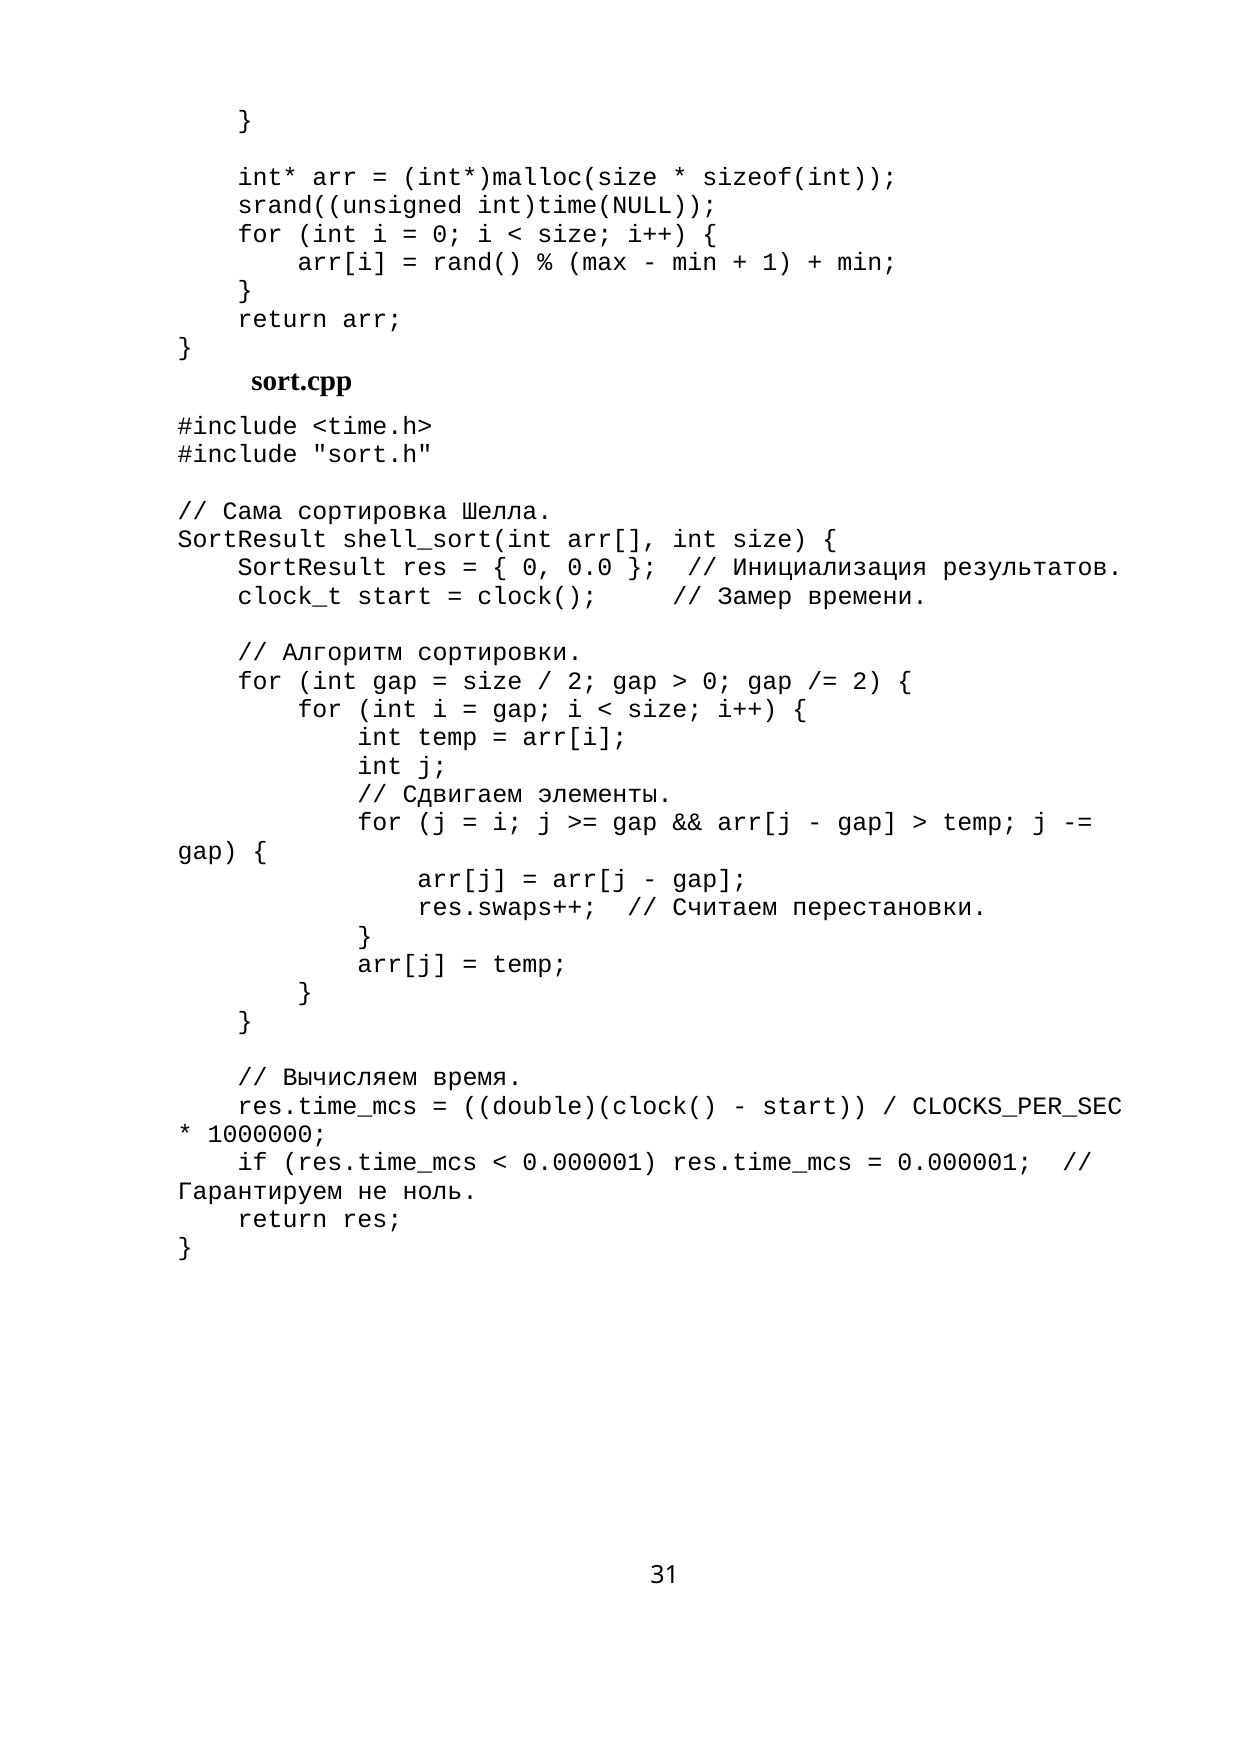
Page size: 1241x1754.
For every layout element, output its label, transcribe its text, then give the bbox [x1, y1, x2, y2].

text clock_t start = clock(); // Замер времени. [177, 583, 1152, 612]
text } [177, 980, 1152, 1008]
text int* arr = (int*)malloc(size * sizeof(int)); [177, 164, 1152, 193]
text return res; [177, 1207, 1152, 1235]
text #include <time.h> [177, 413, 1152, 442]
text if (res.time_mcs < 0.000001) res.time_mcs = 0.000001; // Гарантируем не ноль. [177, 1150, 1152, 1207]
text srand((unsigned int)time(NULL)); [177, 193, 1152, 221]
text } [177, 334, 1152, 363]
text arr[j] = arr[j - gap]; [177, 867, 1152, 895]
text // Сама сортировка Шелла. [177, 498, 1152, 527]
text } [177, 278, 1152, 306]
text for (j = i; j >= gap && arr[j - gap] > temp; j -= gap) { [177, 810, 1152, 867]
text } [177, 923, 1152, 952]
text } [177, 1008, 1152, 1037]
text sort.cpp [177, 363, 1152, 396]
text } [177, 1235, 1152, 1263]
text // Вычисляем время. [177, 1065, 1152, 1093]
text SortResult res = { 0, 0.0 }; // Инициализация результатов. [177, 555, 1152, 583]
text } [177, 108, 1152, 136]
text int j; [177, 753, 1152, 782]
text arr[j] = temp; [177, 952, 1152, 980]
text // Алгоритм сортировки. [177, 640, 1152, 668]
text // Сдвигаем элементы. [177, 782, 1152, 810]
text res.time_mcs = ((double)(clock() - start)) / CLOCKS_PER_SEC * 1000000; [177, 1093, 1152, 1150]
text int temp = arr[i]; [177, 725, 1152, 753]
text for (int gap = size / 2; gap > 0; gap /= 2) { [177, 668, 1152, 697]
text return arr; [177, 306, 1152, 334]
text #include "sort.h" [177, 442, 1152, 470]
text res.swaps++; // Считаем перестановки. [177, 895, 1152, 923]
text for (int i = 0; i < size; i++) { [177, 221, 1152, 249]
text SortResult shell_sort(int arr[], int size) { [177, 527, 1152, 555]
text arr[i] = rand() % (max - min + 1) + min; [177, 249, 1152, 278]
text for (int i = gap; i < size; i++) { [177, 697, 1152, 725]
